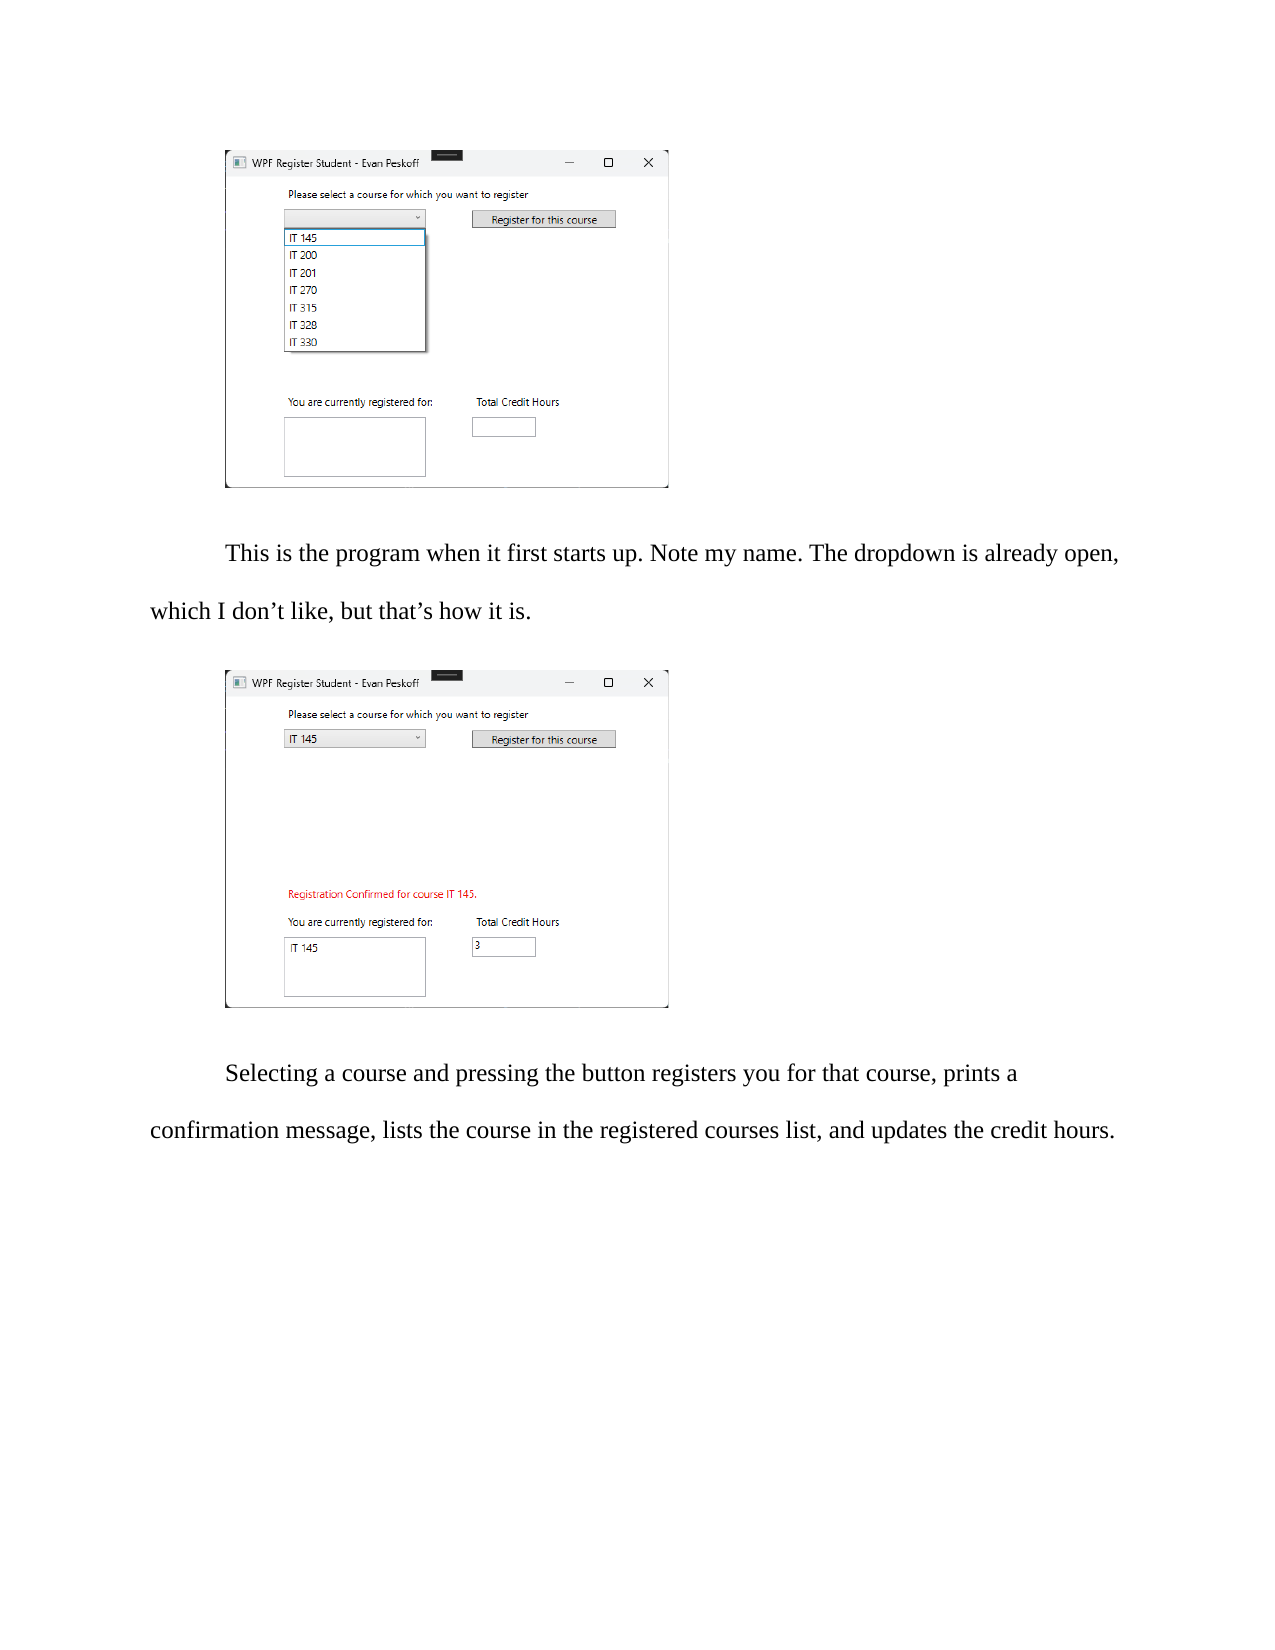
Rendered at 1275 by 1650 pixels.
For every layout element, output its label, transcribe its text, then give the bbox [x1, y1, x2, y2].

picture [225, 150, 669, 488]
picture [225, 670, 669, 1008]
text Selecting a course and pressing the button registers you for that course, prints a confirmation message, lists the course in the registered courses list, and updates the credit hours. [150, 1058, 1125, 1144]
text This is the program when it first starts up. Note my name. The dropdown is already open, which I don’t like, but that’s how it is. [150, 538, 1125, 624]
